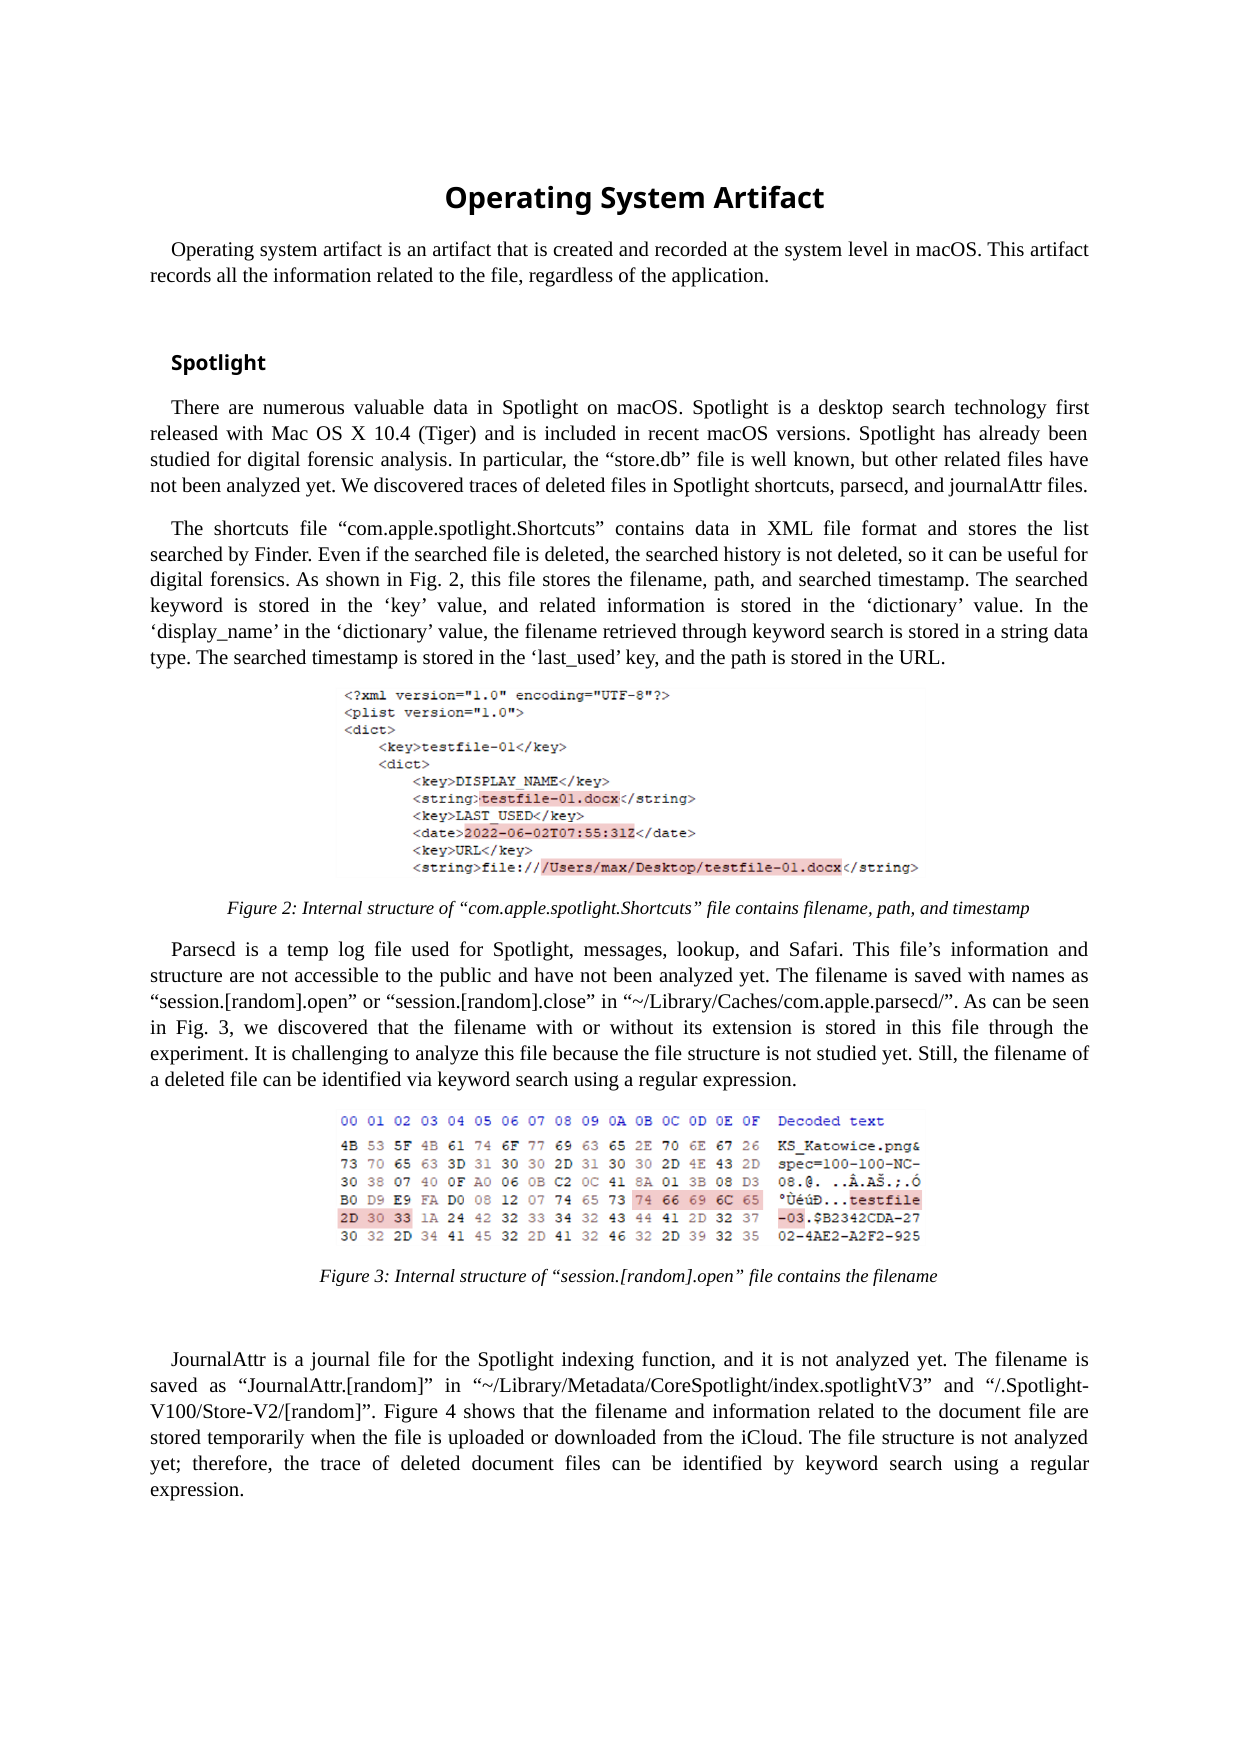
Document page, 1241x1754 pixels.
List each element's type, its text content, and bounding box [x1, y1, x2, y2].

subtitle Spotlight [150, 348, 1090, 376]
picture [335, 687, 926, 878]
text Operating system artifact is an artifact that is created and recorded at the system level in macOS. This artifact records all the information related to the file, regardless of the application. [150, 237, 1090, 287]
text Parsecd is a temp log file used for Spotlight, messages, lookup, and Safari. This file’s information and structure are not accessible to the public and have not been analyzed yet. The filename is saved with names as “session.[random].open” or “session.[random].close” in “~/Library/Caches/com.apple.parsecd/”. As can be seen in Fig. 3, we discovered that the filename with or without its extension is stored in this file through the experiment. It is challenging to analyze this file because the file structure is not studied yet. Still, the filename of a deleted file can be identified via keyword search using a regular expression. [150, 937, 1090, 1091]
text The shortcuts file “com.apple.spotlight.Shortcuts” contains data in XML file format and stores the list searched by Finder. Even if the searched file is deleted, the searched history is not deleted, so it can be useful for digital forensics. As shown in Fig. 2, this file stores the filename, path, and searched timestamp. The searched keyword is stored in the ‘key’ value, and related information is stored in the ‘dictionary’ value. In the ‘display_name’ in the ‘dictionary’ value, the filename retrieved through keyword search is stored in a string data type. The searched timestamp is stored in the ‘last_used’ key, and the path is stored in the URL. [150, 516, 1090, 669]
text Figure 2: Internal structure of “com.apple.spotlight.Shortcuts” file contains filename, path, and timestamp [150, 897, 1090, 918]
picture [335, 1109, 926, 1246]
text Figure 3: Internal structure of “session.[random].open” file contains the filename [150, 1265, 1090, 1286]
text There are numerous valuable data in Spotlight on macOS. Spotlight is a desktop search technology first released with Mac OS X 10.4 (Tiger) and is included in recent macOS versions. Spotlight has already been studied for digital forensic analysis. In particular, the “store.db” file is well known, but other related files have not been analyzed yet. We discovered traces of deleted files in Spotlight shortcuts, parsecd, and journalAttr files. [150, 395, 1090, 497]
text JournalAttr is a journal file for the Spotlight indexing function, and it is not analyzed yet. The filename is saved as “JournalAttr.[random]” in “~/Library/Metadata/CoreSpotlight/index.spotlightV3” and “/.Spotlight-V100/Store-V2/[random]”. Figure 4 shows that the filename and information related to the document file are stored temporarily when the file is uploaded or downloaded from the iCloud. The file structure is not analyzed yet; therefore, the trace of deleted document files can be identified by keyword search using a regular expression. [150, 1347, 1090, 1501]
subtitle Operating System Artifact [150, 177, 1090, 217]
